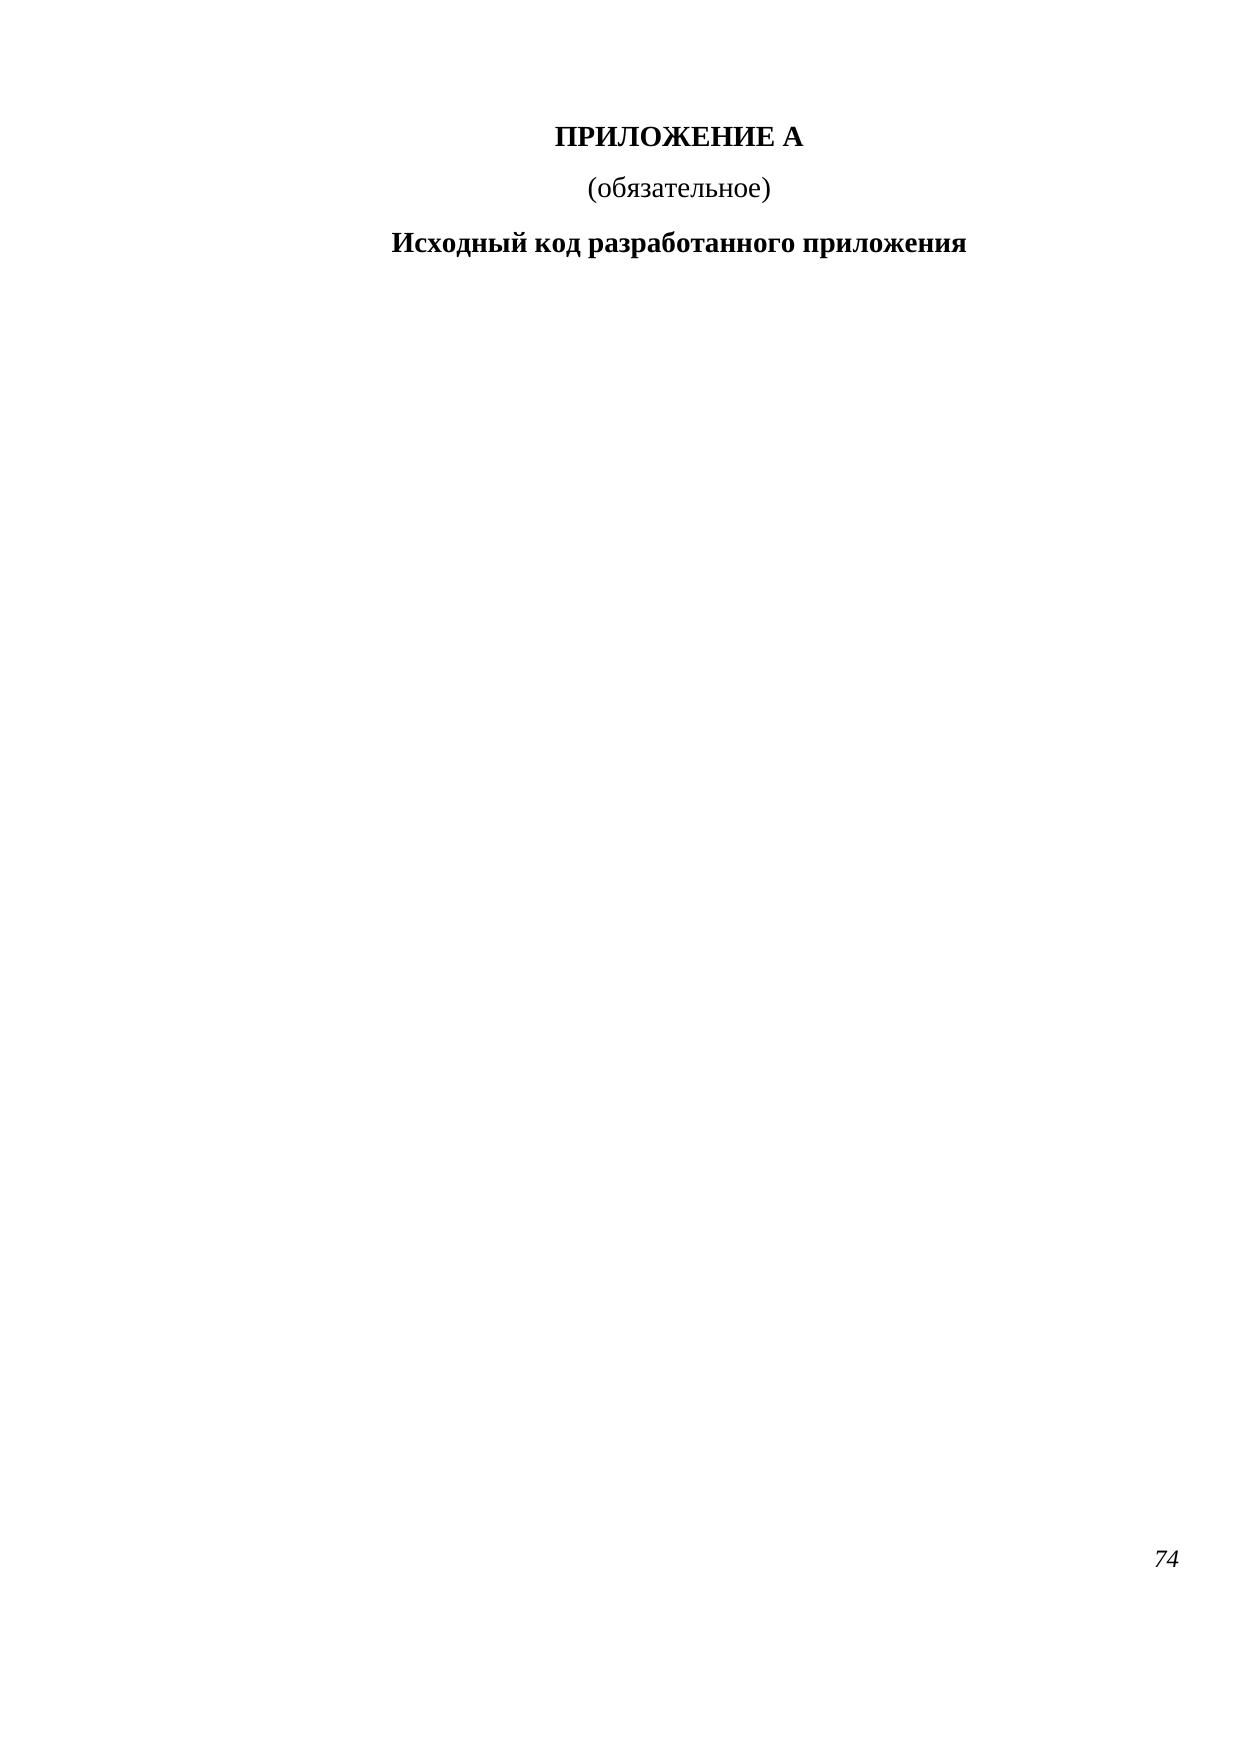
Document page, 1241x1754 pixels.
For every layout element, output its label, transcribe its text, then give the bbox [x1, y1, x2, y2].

text (обязательное) [177, 170, 1181, 204]
subtitle ПРИЛОЖЕНИЕ А [177, 119, 1181, 153]
text Исходный код разработанного приложения [177, 226, 1181, 259]
